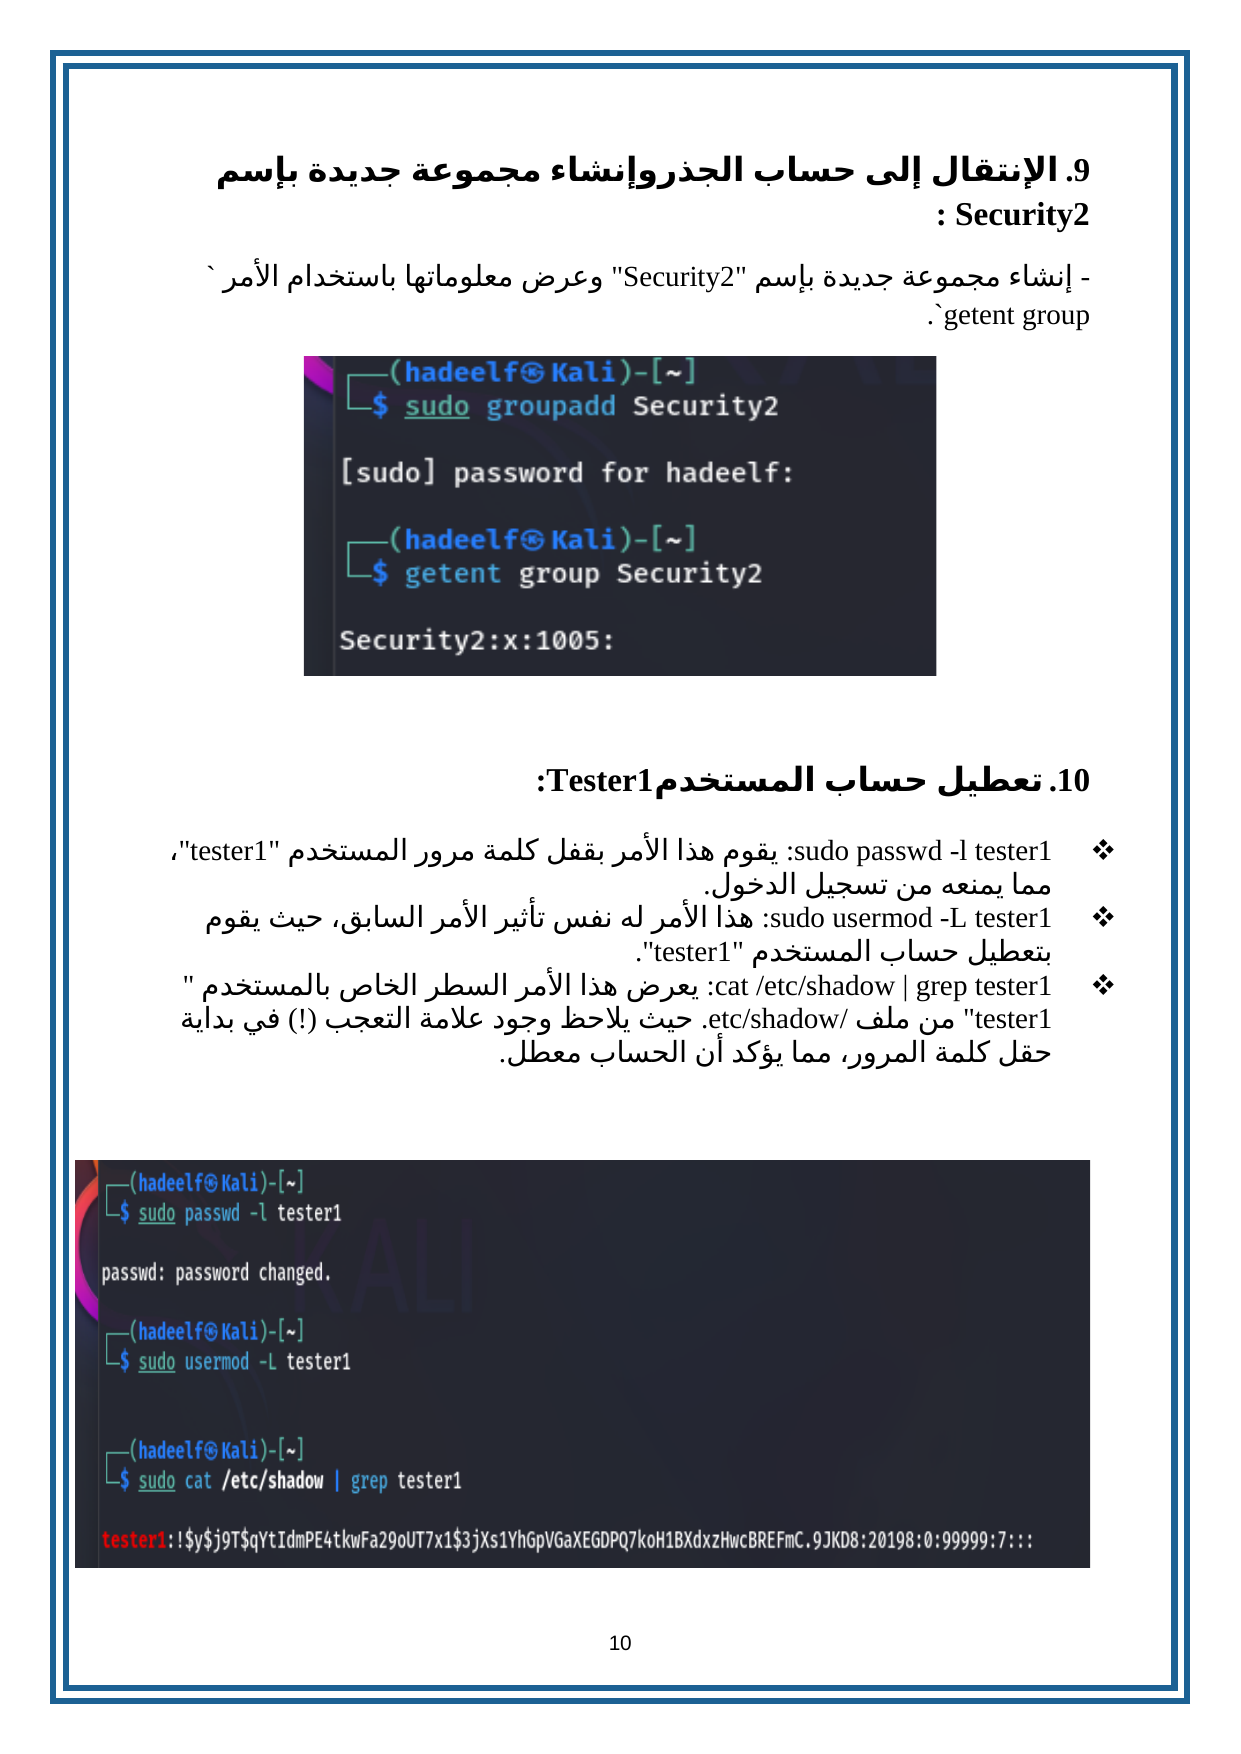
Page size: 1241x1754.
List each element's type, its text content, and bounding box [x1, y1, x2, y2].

picture [75, 1160, 1091, 1568]
list sudo passwd -l tester1: يقوم هذا الأمر بقفل كلمة مرور المستخدم "tester1"، مما يمنعه من تسجيل الدخول. [150, 833, 1090, 901]
list sudo usermod -L tester1: هذا الأمر له نفس تأثير الأمر السابق، حيث يقوم بتعطيل حساب المستخدم "tester1". [150, 901, 1090, 968]
list cat /etc/shadow | grep tester1: يعرض هذا الأمر السطر الخاص بالمستخدم "tester1" من ملف /etc/shadow. حيث يلاحظ وجود علامة التعجب (!) في بداية حقل كلمة المرور، مما يؤكد أن الحساب معطل. [150, 968, 1090, 1068]
text 10. تعطيل حساب المستخدمTester1: [150, 760, 1090, 798]
picture [303, 356, 937, 676]
text 9. الإنتقال إلى حساب الجذروإنشاء مجموعة جديدة بإسمSecurity2 : [150, 150, 1090, 232]
text - إنشاء مجموعة جديدة بإسم "Security2" وعرض معلوماتها باستخدام الأمر `getent group`. [150, 259, 1090, 331]
